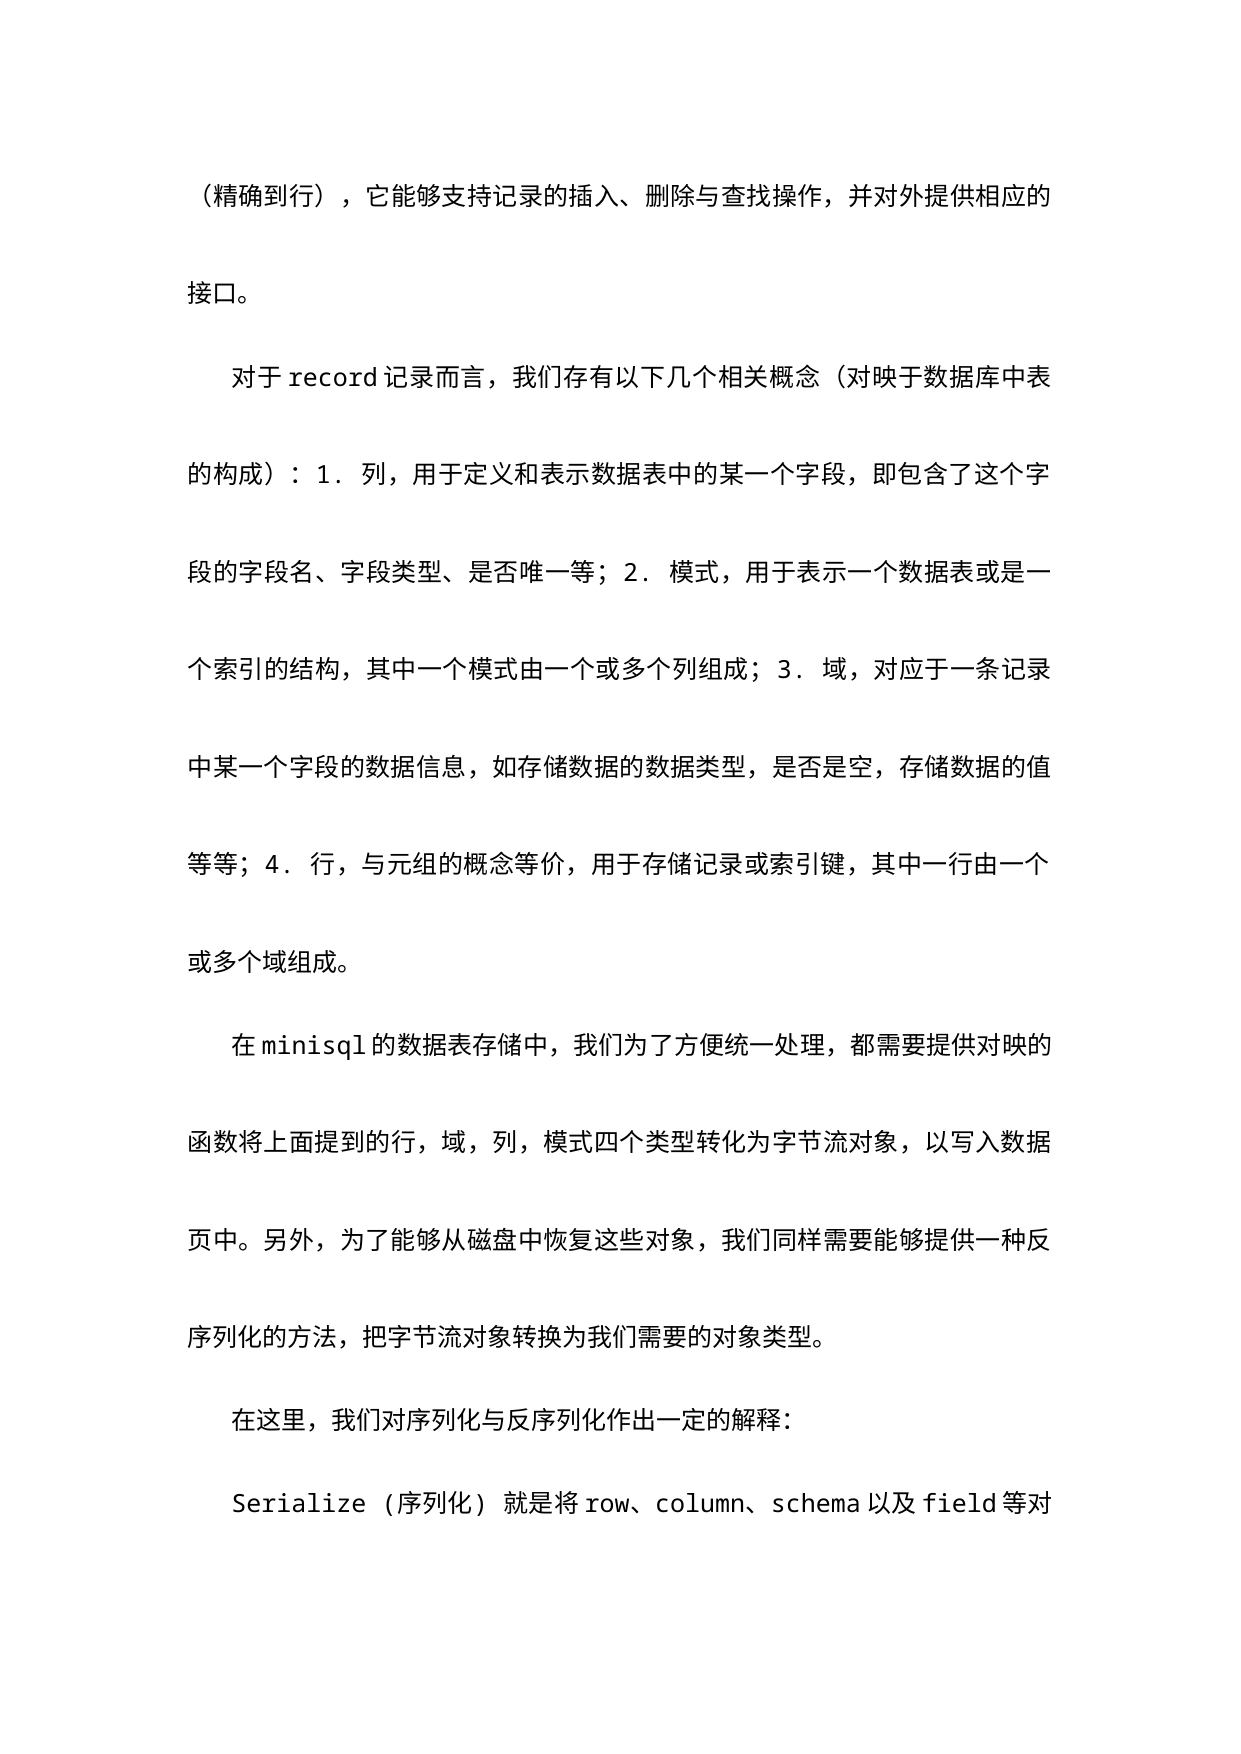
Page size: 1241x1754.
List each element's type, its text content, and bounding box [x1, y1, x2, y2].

text 在minisql的数据表存储中，我们为了方便统一处理，都需要提供对映的函数将上面提到的行，域，列，模式四个类型转化为字节流对象，以写入数据页中。另外，为了能够从磁盘中恢复这些对象，我们同样需要能够提供一种反序列化的方法，把字节流对象转换为我们需要的对象类型。 [187, 1011, 1053, 1368]
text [187, 162, 1053, 324]
text 在这里，我们对序列化与反序列化作出一定的解释： [187, 1386, 1053, 1451]
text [187, 1469, 1053, 1534]
text 对于record记录而言，我们存有以下几个相关概念（对映于数据库中表的构成）：1. 列，用于定义和表示数据表中的某一个字段，即包含了这个字段的字段名、字段类型、是否唯一等；2. 模式，用于表示一个数据表或是一个索引的结构，其中一个模式由一个或多个列组成；3. 域，对应于一条记录中某一个字段的数据信息，如存储数据的数据类型，是否是空，存储数据的值等等；4. 行，与元组的概念等价，用于存储记录或索引键，其中一行由一个或多个域组成。 [187, 343, 1053, 993]
